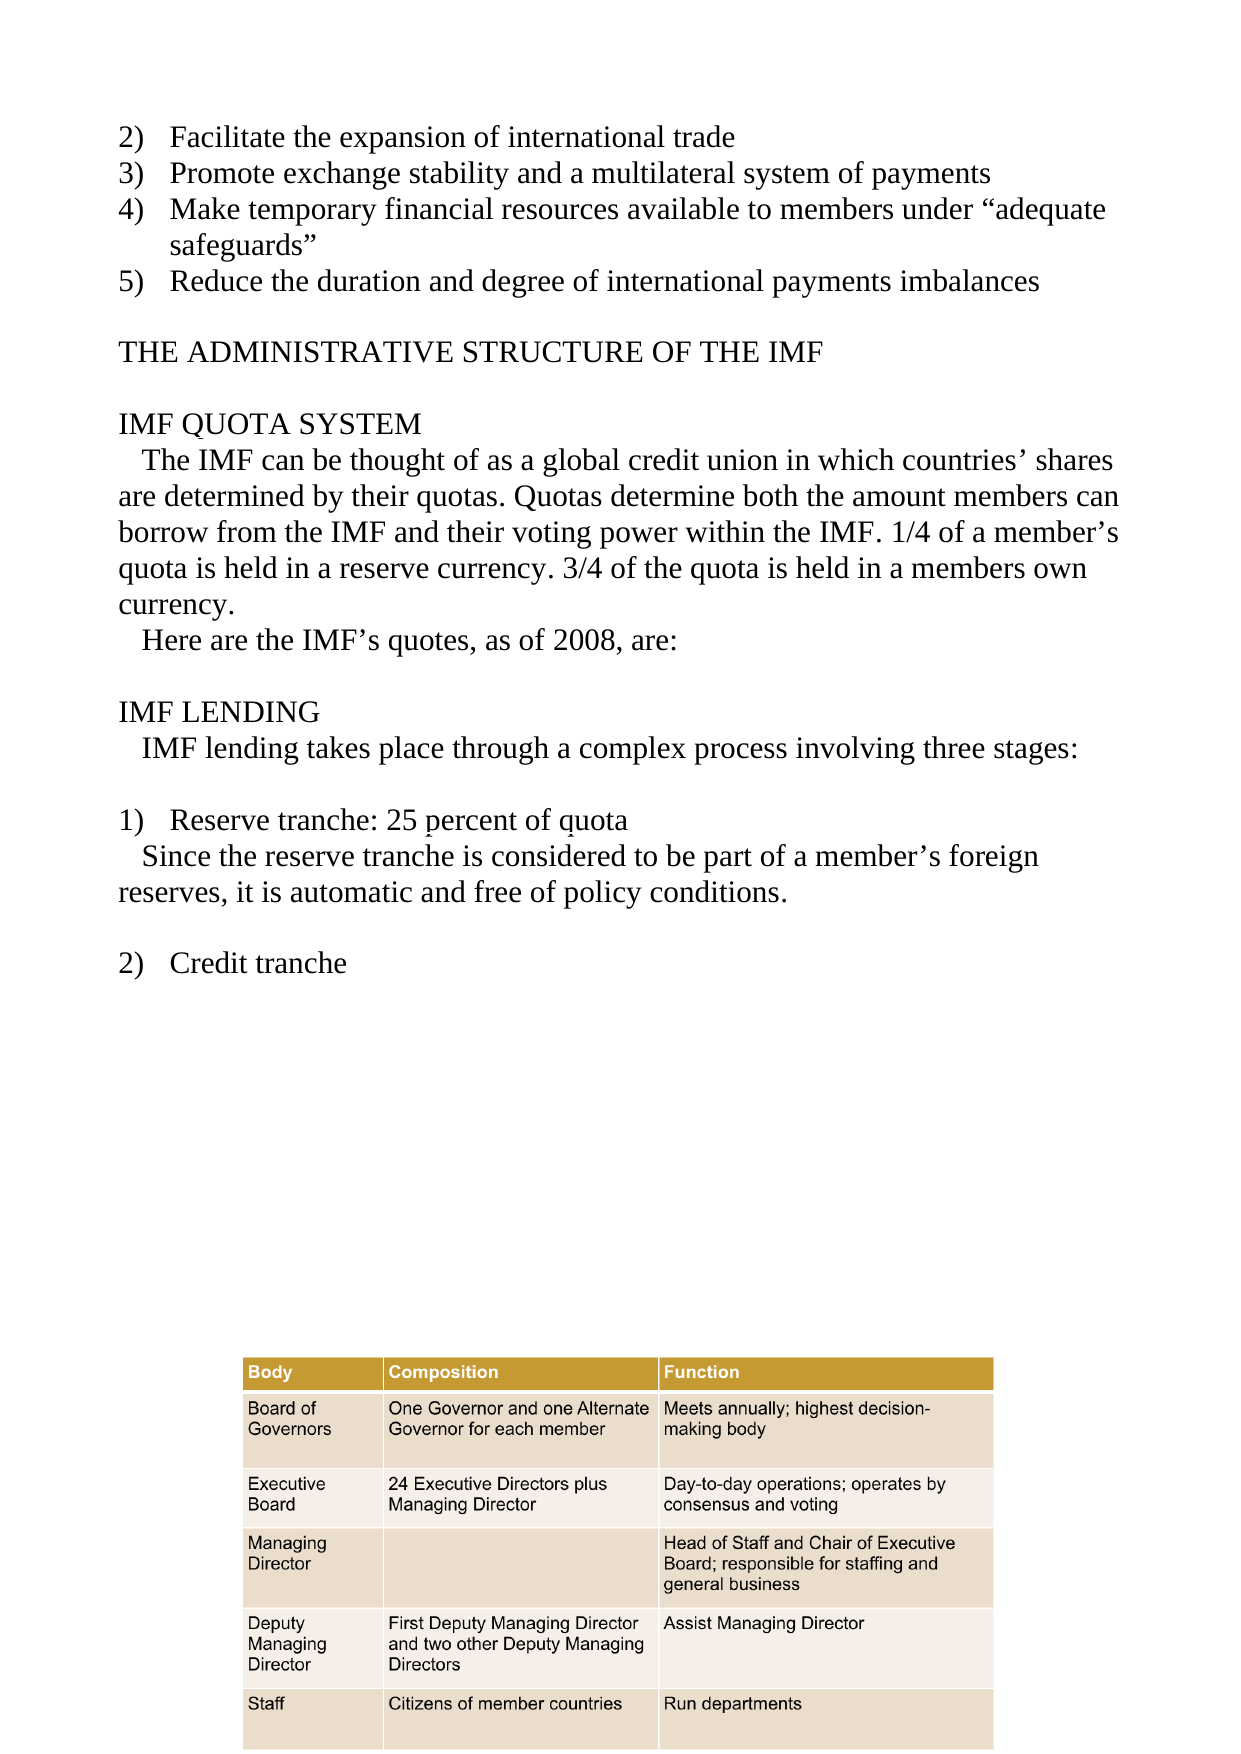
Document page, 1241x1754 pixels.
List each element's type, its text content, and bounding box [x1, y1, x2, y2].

list Reduce the duration and degree of international payments imbalances [118, 262, 1122, 298]
text IMF lending takes place through a complex process involving three stages: [118, 729, 1122, 765]
list Promote exchange stability and a multilateral system of payments [118, 154, 1122, 190]
text IMF LENDING [118, 693, 1122, 729]
list Credit tranche [118, 945, 1122, 981]
list Facilitate the expansion of international trade [118, 118, 1122, 154]
text THE ADMINISTRATIVE STRUCTURE OF THE IMF [118, 334, 1122, 370]
text IMF QUOTA SYSTEM [118, 406, 1122, 442]
list Reserve tranche: 25 percent of quota [118, 801, 1122, 837]
list Make temporary financial resources available to members under “adequate safeguards” [118, 190, 1122, 262]
text The IMF can be thought of as a global credit union in which countries’ shares are determined by their quotas. Quotas determine both the amount members can borrow from the IMF and their voting power within the IMF. 1/4 of a member’s quota is held in a reserve currency. 3/4 of the quota is held in a members own currency. [118, 442, 1122, 621]
text Here are the IMF’s quotes, as of 2008, are: [118, 621, 1122, 657]
picture [243, 1351, 998, 1754]
text Since the reserve tranche is considered to be part of a member’s foreign reserves, it is automatic and free of policy conditions. [118, 837, 1122, 909]
